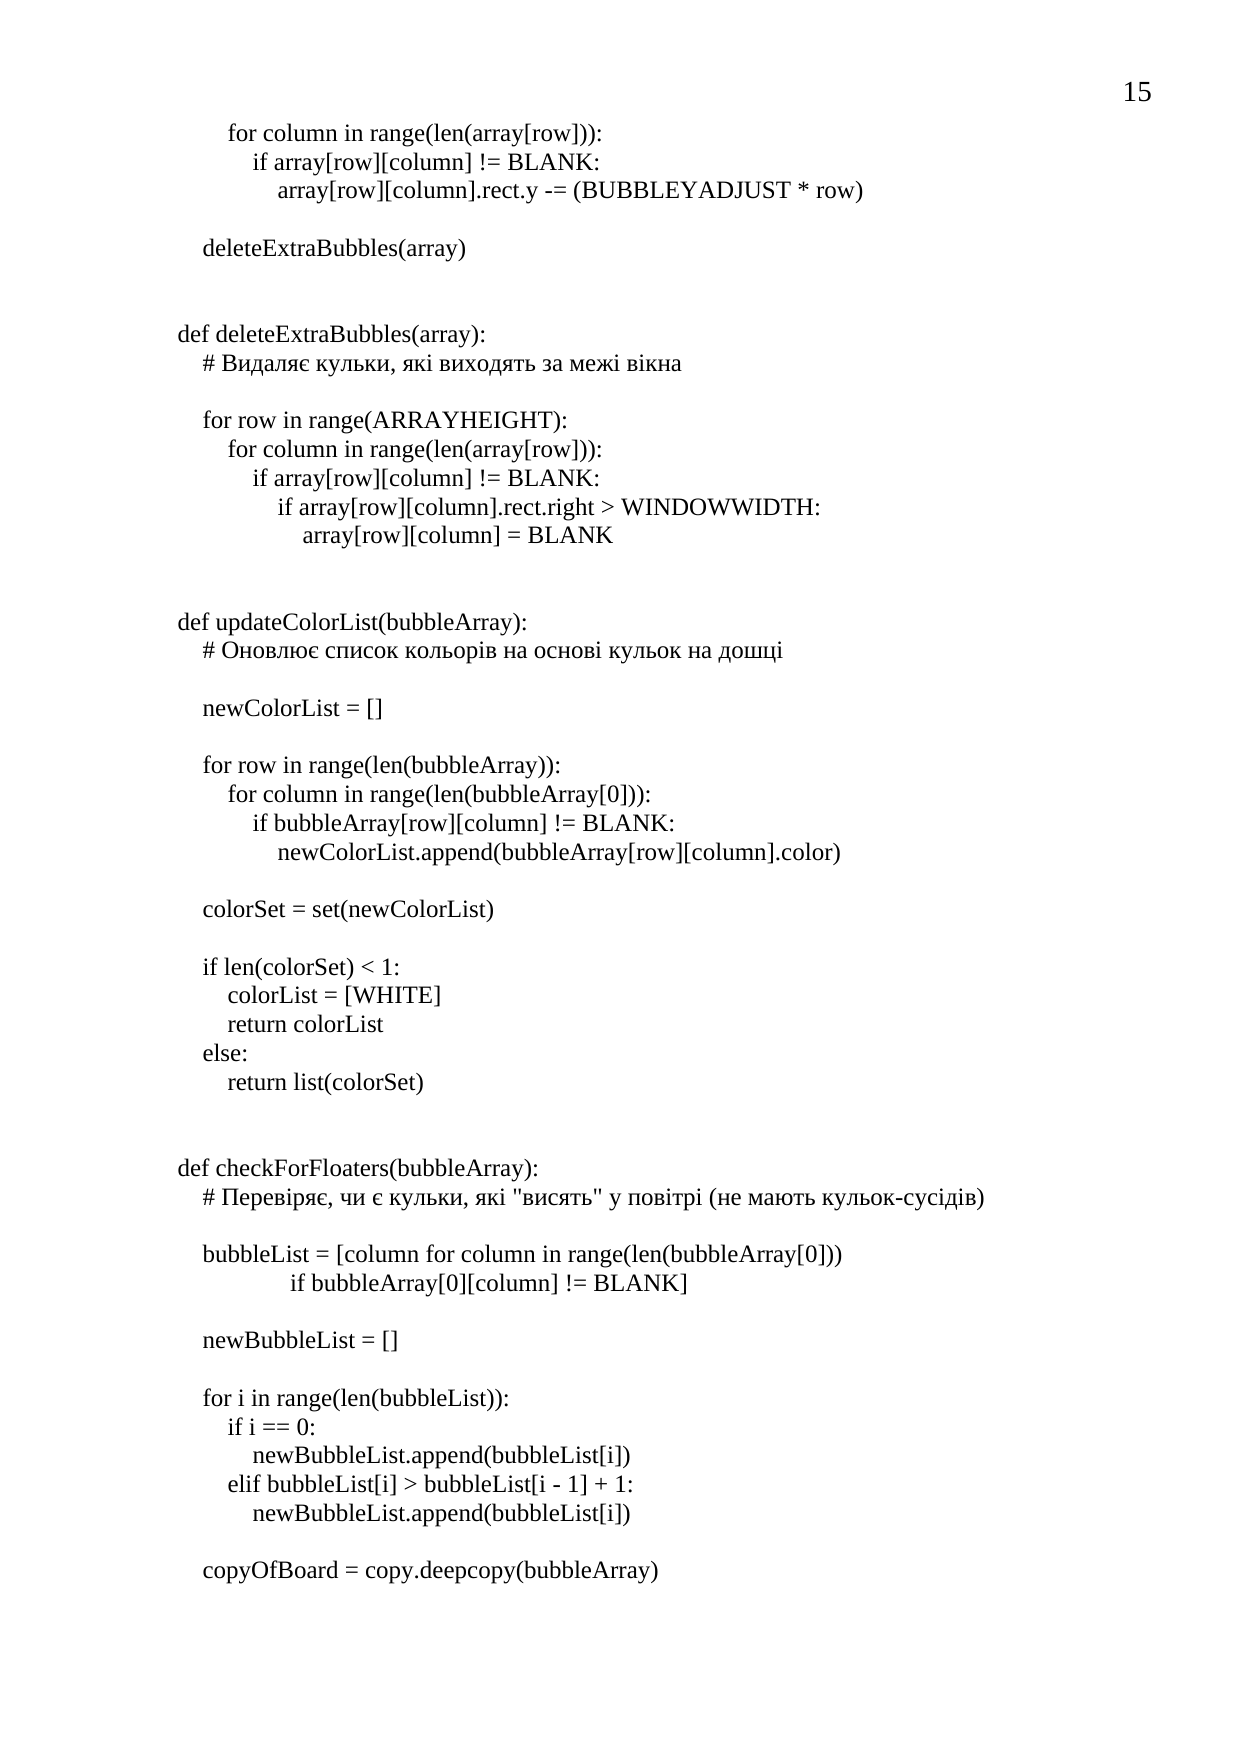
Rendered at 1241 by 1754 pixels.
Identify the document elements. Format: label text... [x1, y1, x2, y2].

text for column in range(len(array[row])): [177, 118, 1152, 147]
text if i == 0: [177, 1412, 1152, 1441]
text for row in range(ARRAYHEIGHT): [177, 406, 1152, 434]
text newBubbleList = [] [177, 1326, 1152, 1354]
text else: [177, 1038, 1152, 1067]
text copyOfBoard = copy.deepcopy(bubbleArray) [177, 1556, 1152, 1584]
text for row in range(len(bubbleArray)): [177, 751, 1152, 779]
text for column in range(len(array[row])): [177, 434, 1152, 463]
text deleteExtraBubbles(array) [177, 233, 1152, 262]
text for i in range(len(bubbleList)): [177, 1383, 1152, 1412]
text if array[row][column] != BLANK: [177, 147, 1152, 176]
text colorSet = set(newColorList) [177, 894, 1152, 923]
text array[row][column].rect.y -= (BUBBLEYADJUST * row) [177, 176, 1152, 204]
text newColorList = [] [177, 693, 1152, 722]
text if array[row][column].rect.right > WINDOWWIDTH: [177, 492, 1152, 521]
text bubbleList = [column for column in range(len(bubbleArray[0])) [177, 1239, 1152, 1268]
text array[row][column] = BLANK [177, 521, 1152, 549]
text if bubbleArray[0][column] != BLANK] [177, 1268, 1152, 1297]
text def deleteExtraBubbles(array): [177, 319, 1152, 348]
text def checkForFloaters(bubbleArray): [177, 1153, 1152, 1182]
text newColorList.append(bubbleArray[row][column].color) [177, 837, 1152, 866]
text if bubbleArray[row][column] != BLANK: [177, 808, 1152, 837]
text newBubbleList.append(bubbleList[i]) [177, 1498, 1152, 1527]
text newBubbleList.append(bubbleList[i]) [177, 1441, 1152, 1469]
text if len(colorSet) < 1: [177, 952, 1152, 981]
text def updateColorList(bubbleArray): [177, 607, 1152, 636]
text # Оновлює список кольорів на основі кульок на дошці [177, 636, 1152, 664]
text if array[row][column] != BLANK: [177, 463, 1152, 492]
text # Перевіряє, чи є кульки, які "висять" у повітрі (не мають кульок-сусідів) [177, 1182, 1152, 1211]
text return list(colorSet) [177, 1067, 1152, 1096]
text for column in range(len(bubbleArray[0])): [177, 779, 1152, 808]
text elif bubbleList[i] > bubbleList[i - 1] + 1: [177, 1469, 1152, 1498]
text return colorList [177, 1009, 1152, 1038]
text # Видаляє кульки, які виходять за межі вікна [177, 348, 1152, 377]
text colorList = [WHITE] [177, 981, 1152, 1009]
